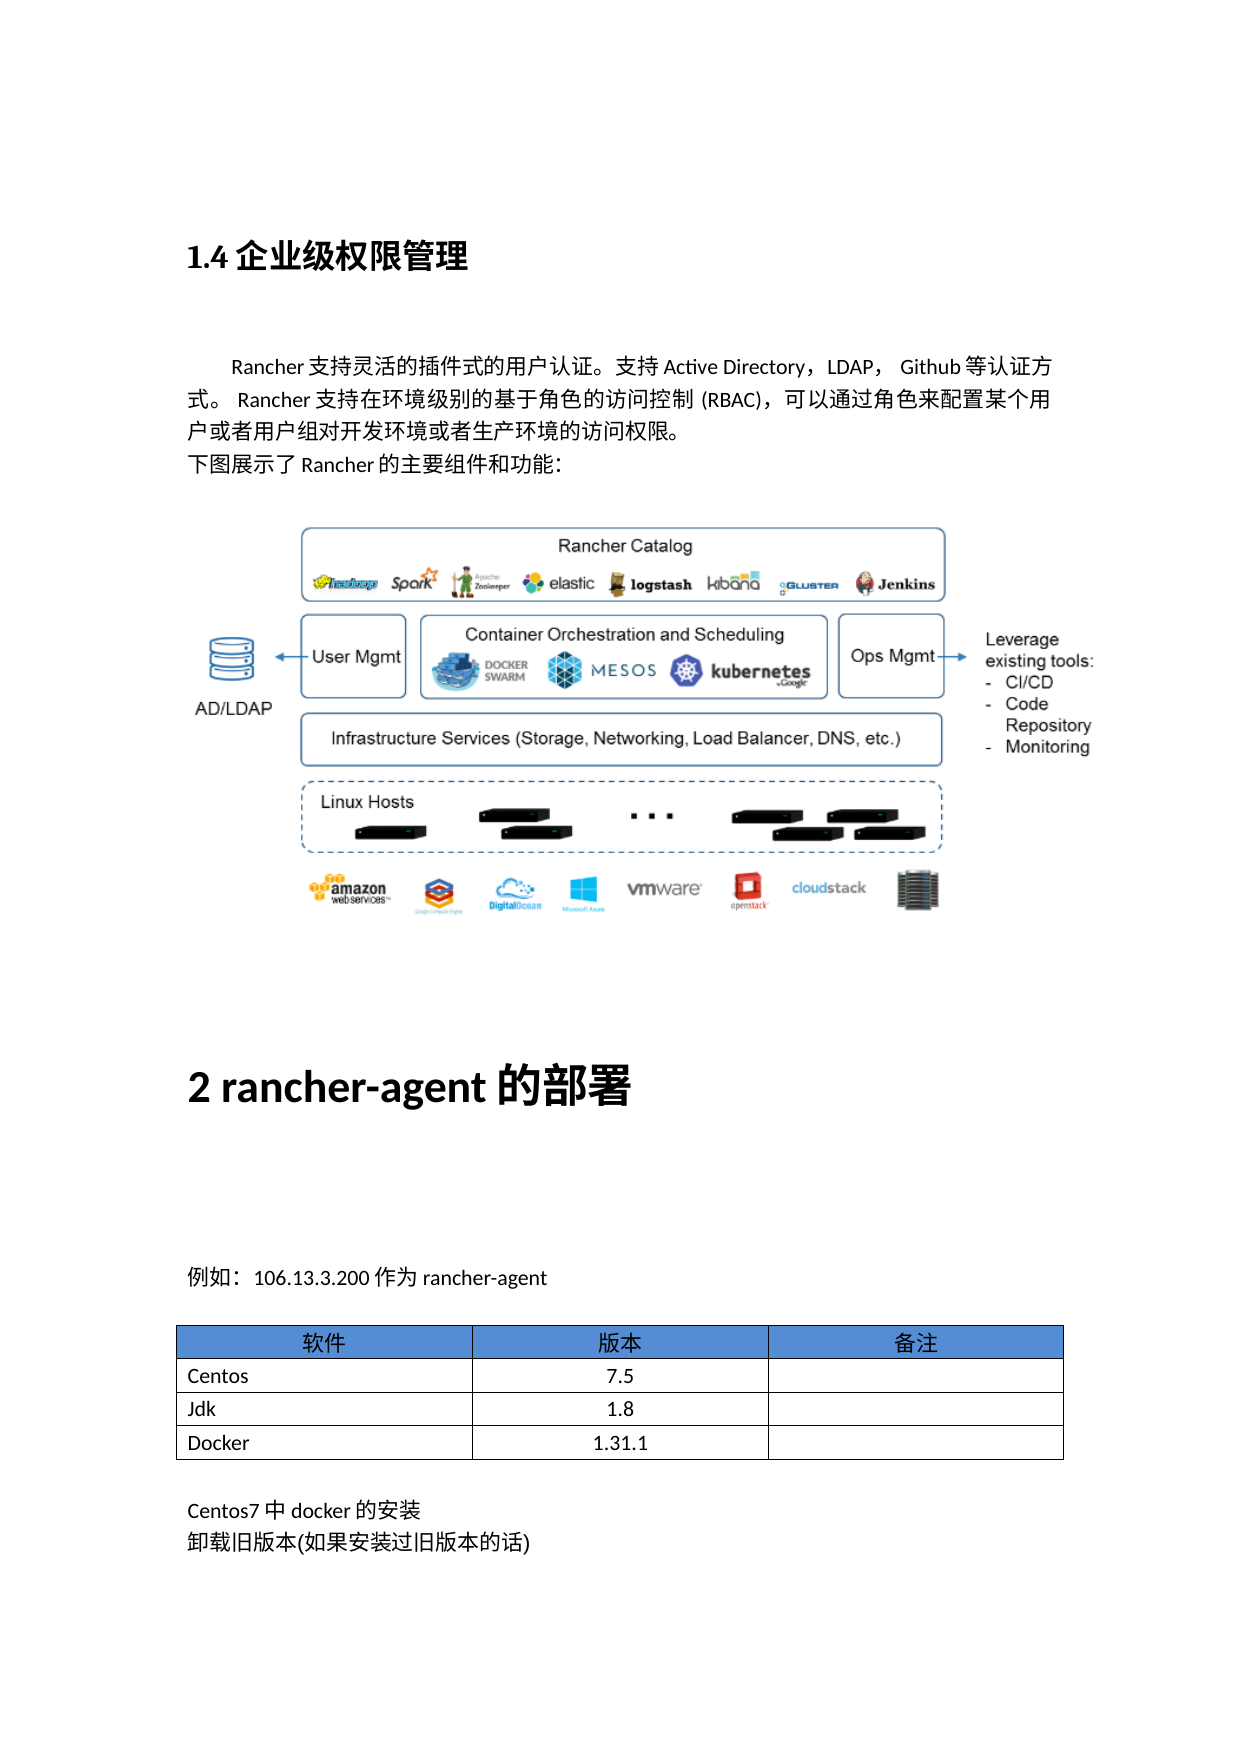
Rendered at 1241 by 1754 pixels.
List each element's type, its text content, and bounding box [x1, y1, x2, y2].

subtitle 2 rancher-agent的部署 [187, 1034, 1053, 1132]
table_cell [769, 1393, 1063, 1425]
table_header 版本 [473, 1326, 768, 1358]
table_header 备注 [769, 1326, 1063, 1358]
table_cell 1.8 [473, 1393, 768, 1425]
table_cell 1.31.1 [473, 1426, 768, 1459]
text Rancher支持灵活的插件式的用户认证。支持Active Directory，LDAP， Github等认证方式。 Rancher支持在环境级别的基于角色的访问控制 (RBAC)，可以通过角色来配置某个用户或者用户组对开发环境或者生产环境的访问权限。 [187, 349, 1053, 446]
text Centos7 中docker的安装 [187, 1492, 1053, 1525]
table_cell Centos [177, 1359, 472, 1392]
picture [187, 511, 1205, 952]
text 例如：106.13.3.200 作为rancher-agent [187, 1259, 1053, 1292]
table_cell 7.5 [473, 1359, 768, 1392]
text 卸载旧版本(如果安装过旧版本的话) [523, 1525, 1053, 1557]
table_cell [769, 1359, 1063, 1392]
text 下图展示了Rancher的主要组件和功能： [187, 446, 1053, 479]
table_header 软件 [177, 1326, 472, 1358]
table_cell Jdk [177, 1393, 472, 1425]
subtitle 1.4企业级权限管理 [187, 222, 1053, 287]
table_cell Docker [177, 1426, 472, 1459]
table_cell [769, 1426, 1063, 1459]
